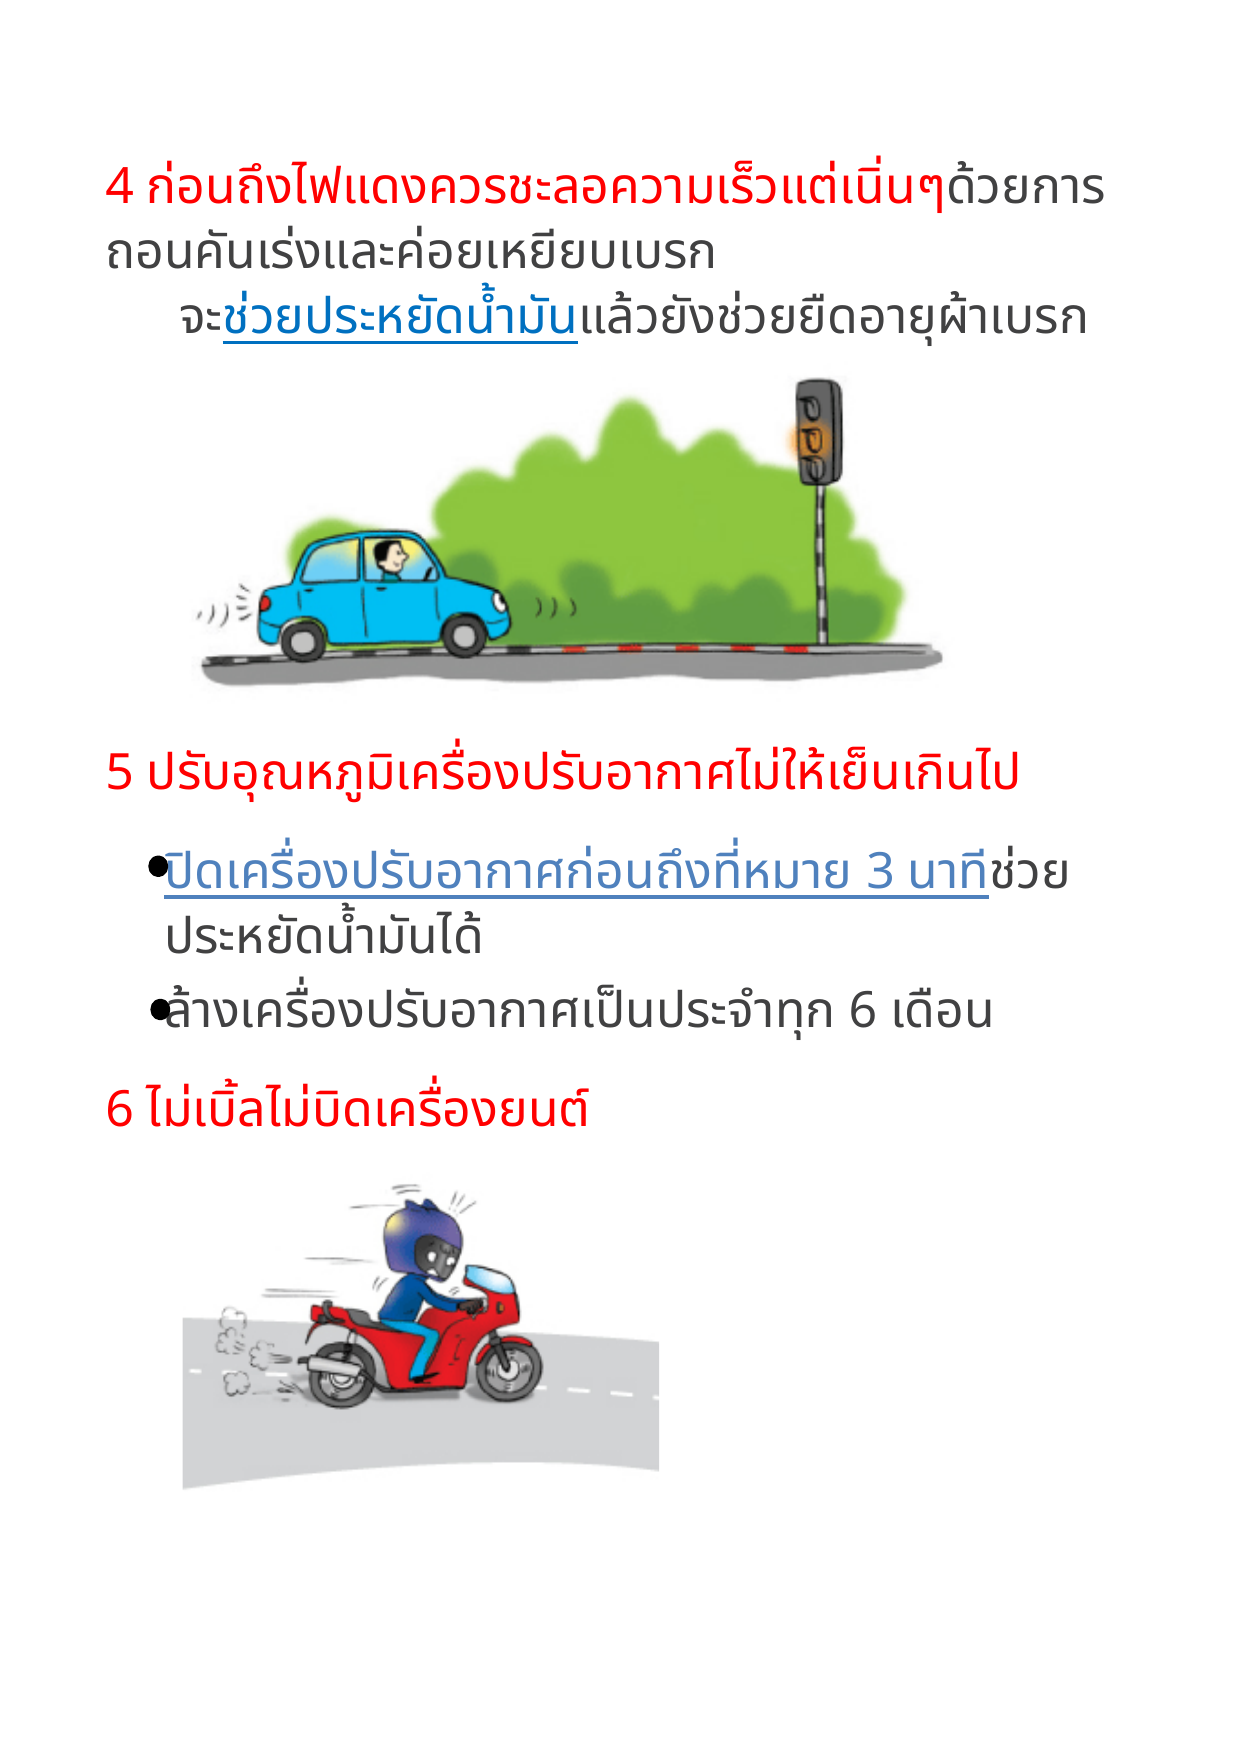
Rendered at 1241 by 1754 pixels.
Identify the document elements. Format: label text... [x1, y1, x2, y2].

picture [178, 354, 958, 712]
picture [182, 1162, 660, 1492]
text 5 ปรับอุณหภูมิเครื่องปรับอากาศไม่ให้เย็นเกินไป [105, 736, 1135, 810]
text 4 ก่อนถึงไฟแดงควรชะลอความเร็วแต่เนิ่นๆด้วยการถอนคันเร่งและค่อยเหยียบเบรก [105, 150, 1135, 289]
text 6 ไม่เบิ้ลไม่บิดเครื่องยนต์ [105, 1073, 1135, 1147]
text ล้างเครื่องปรับอากาศเป็นประจำทุก 6 เดือน [164, 974, 1135, 1048]
text ปิดเครื่องปรับอากาศก่อนถึงที่หมาย 3 นาทีช่วยประหยัดน้ำมันได้ [164, 835, 1135, 974]
